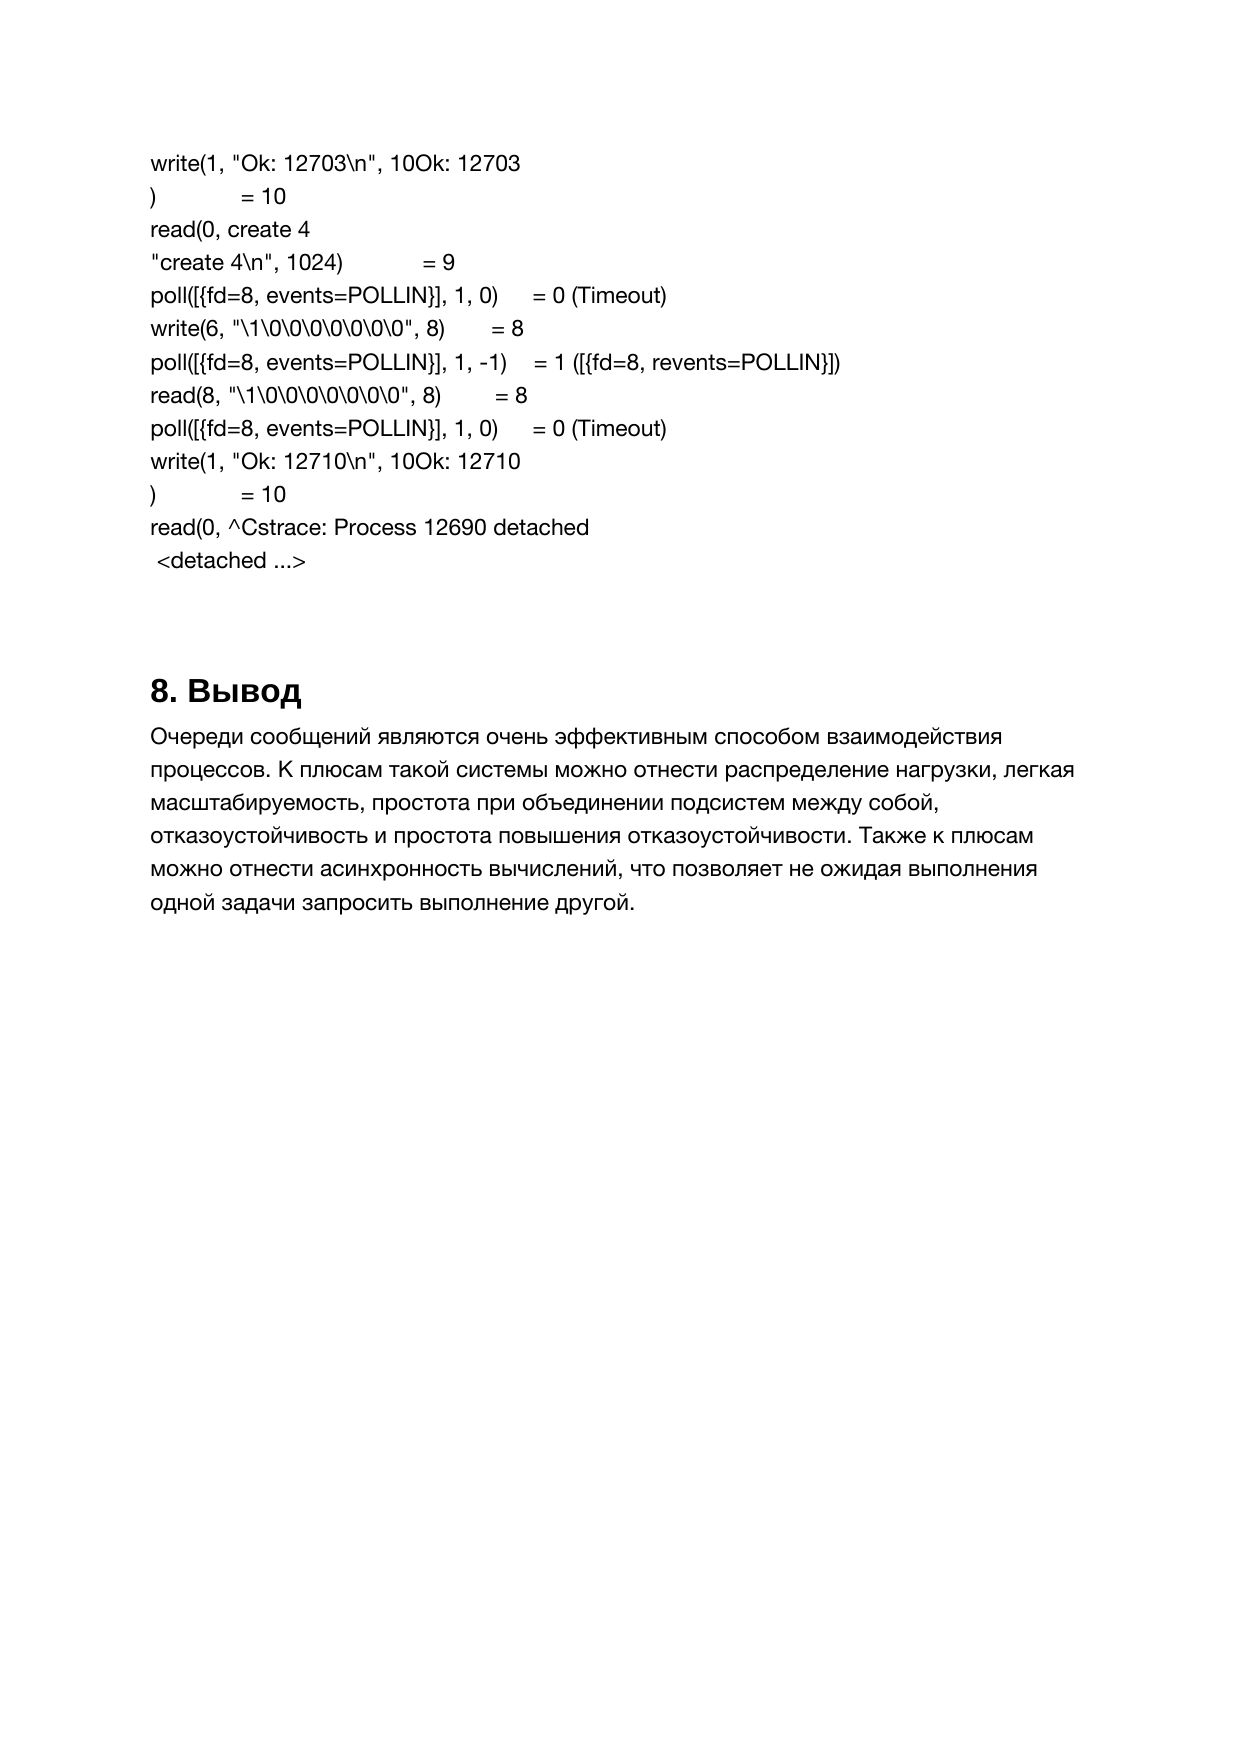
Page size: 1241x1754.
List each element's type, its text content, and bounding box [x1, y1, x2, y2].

text read(0, ^Cstrace: Process 12690 detached [150, 513, 1101, 542]
text Очереди сообщений являются очень эффективным способом взаимодействия процессов. К плюсам такой системы можно отнести распределение нагрузки, легкая масштабируемость, простота при объединении подсистем между собой, отказоустойчивость и простота повышения отказоустойчивости. Также к плюсам можно отнести асинхронность вычислений, что позволяет не ожидая выполнения одной задачи запросить выполнение другой. [150, 722, 1097, 916]
text read(0, create 4 [150, 215, 1101, 244]
subtitle 8. Вывод [150, 671, 1101, 709]
text ) = 10 [150, 480, 1101, 509]
text write(6, "\1\0\0\0\0\0\0\0", 8) = 8 [150, 314, 1101, 343]
text poll([{fd=8, events=POLLIN}], 1, 0) = 0 (Timeout) [150, 281, 1101, 310]
text poll([{fd=8, events=POLLIN}], 1, -1) = 1 ([{fd=8, revents=POLLIN}]) [150, 348, 1101, 376]
text write(1, "Ok: 12703\n", 10Ok: 12703 [150, 149, 1101, 178]
text read(8, "\1\0\0\0\0\0\0\0", 8) = 8 [150, 381, 1101, 409]
text ) = 10 [150, 182, 1101, 211]
text poll([{fd=8, events=POLLIN}], 1, 0) = 0 (Timeout) write(1, "Ok: 12710\n", 10Ok: 12710 [150, 414, 669, 476]
text "create 4\n", 1024) = 9 [150, 248, 1101, 277]
text <detached ...> [157, 547, 1101, 575]
